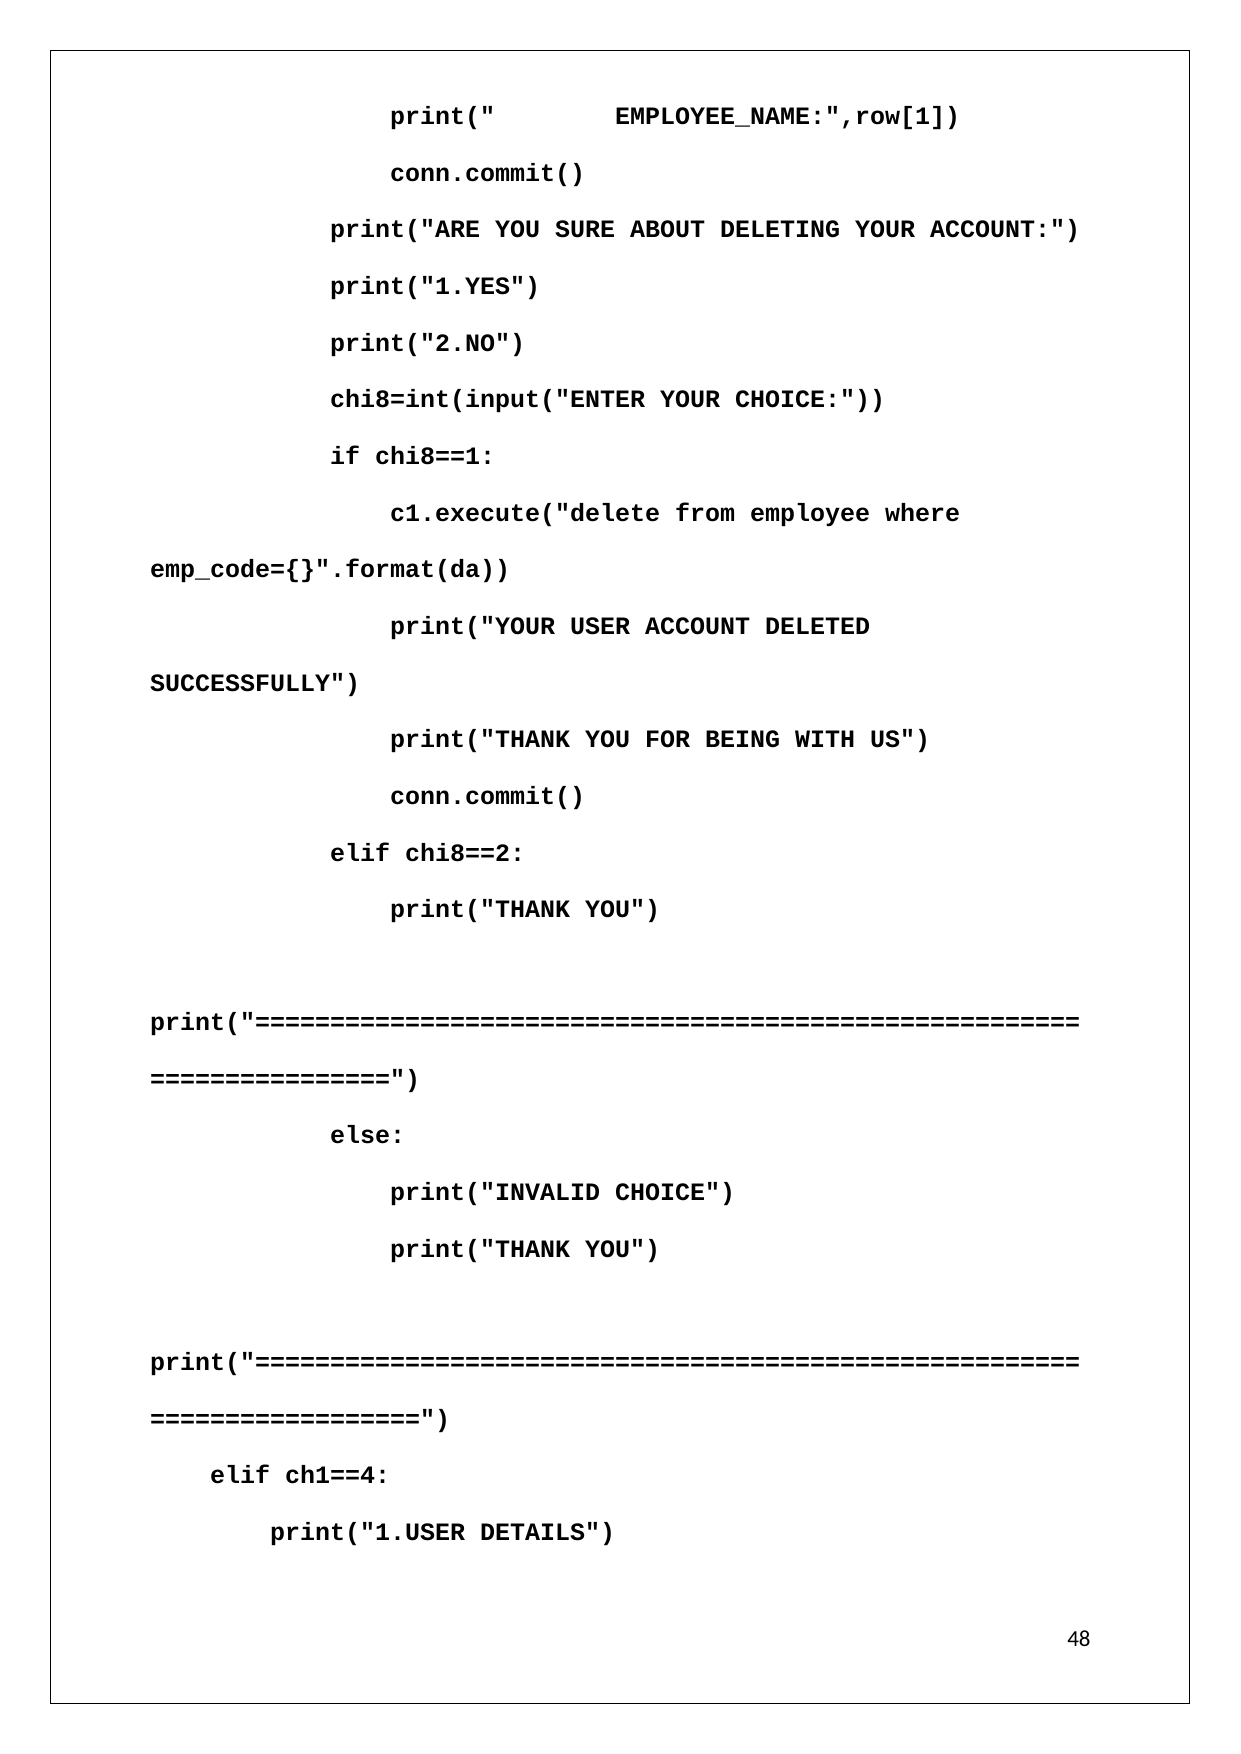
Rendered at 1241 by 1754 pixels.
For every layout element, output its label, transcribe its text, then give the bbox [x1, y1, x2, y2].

text chi8=int(input("ENTER YOUR CHOICE:")) [150, 387, 1090, 415]
text else: [150, 1123, 1090, 1151]
text print("1.USER DETAILS") [150, 1519, 1090, 1548]
text elif chi8==2: [150, 840, 1090, 868]
text print(" EMPLOYEE_NAME:",row[1]) [150, 103, 1090, 132]
text print("THANK YOU") [150, 897, 1090, 925]
text print("THANK YOU") [150, 1236, 1090, 1265]
text print("1.YES") [150, 273, 1090, 302]
text print("ARE YOU SURE ABOUT DELETING YOUR ACCOUNT:") [150, 217, 1090, 245]
text elif ch1==4: [150, 1463, 1090, 1491]
text conn.commit() [150, 783, 1090, 812]
text print("YOUR USER ACCOUNT DELETED SUCCESSFULLY") [150, 613, 1090, 698]
text if chi8==1: [150, 443, 1090, 472]
text print("INVALID CHOICE") [150, 1180, 1090, 1208]
text c1.execute("delete from employee where emp_code={}".format(da)) [150, 500, 1090, 585]
text print("=======================================================================") [150, 953, 1090, 1095]
text print("THANK YOU FOR BEING WITH US") [150, 727, 1090, 755]
text print("2.NO") [150, 330, 1090, 358]
text conn.commit() [150, 160, 1090, 188]
text print("=========================================================================") [150, 1293, 1090, 1434]
